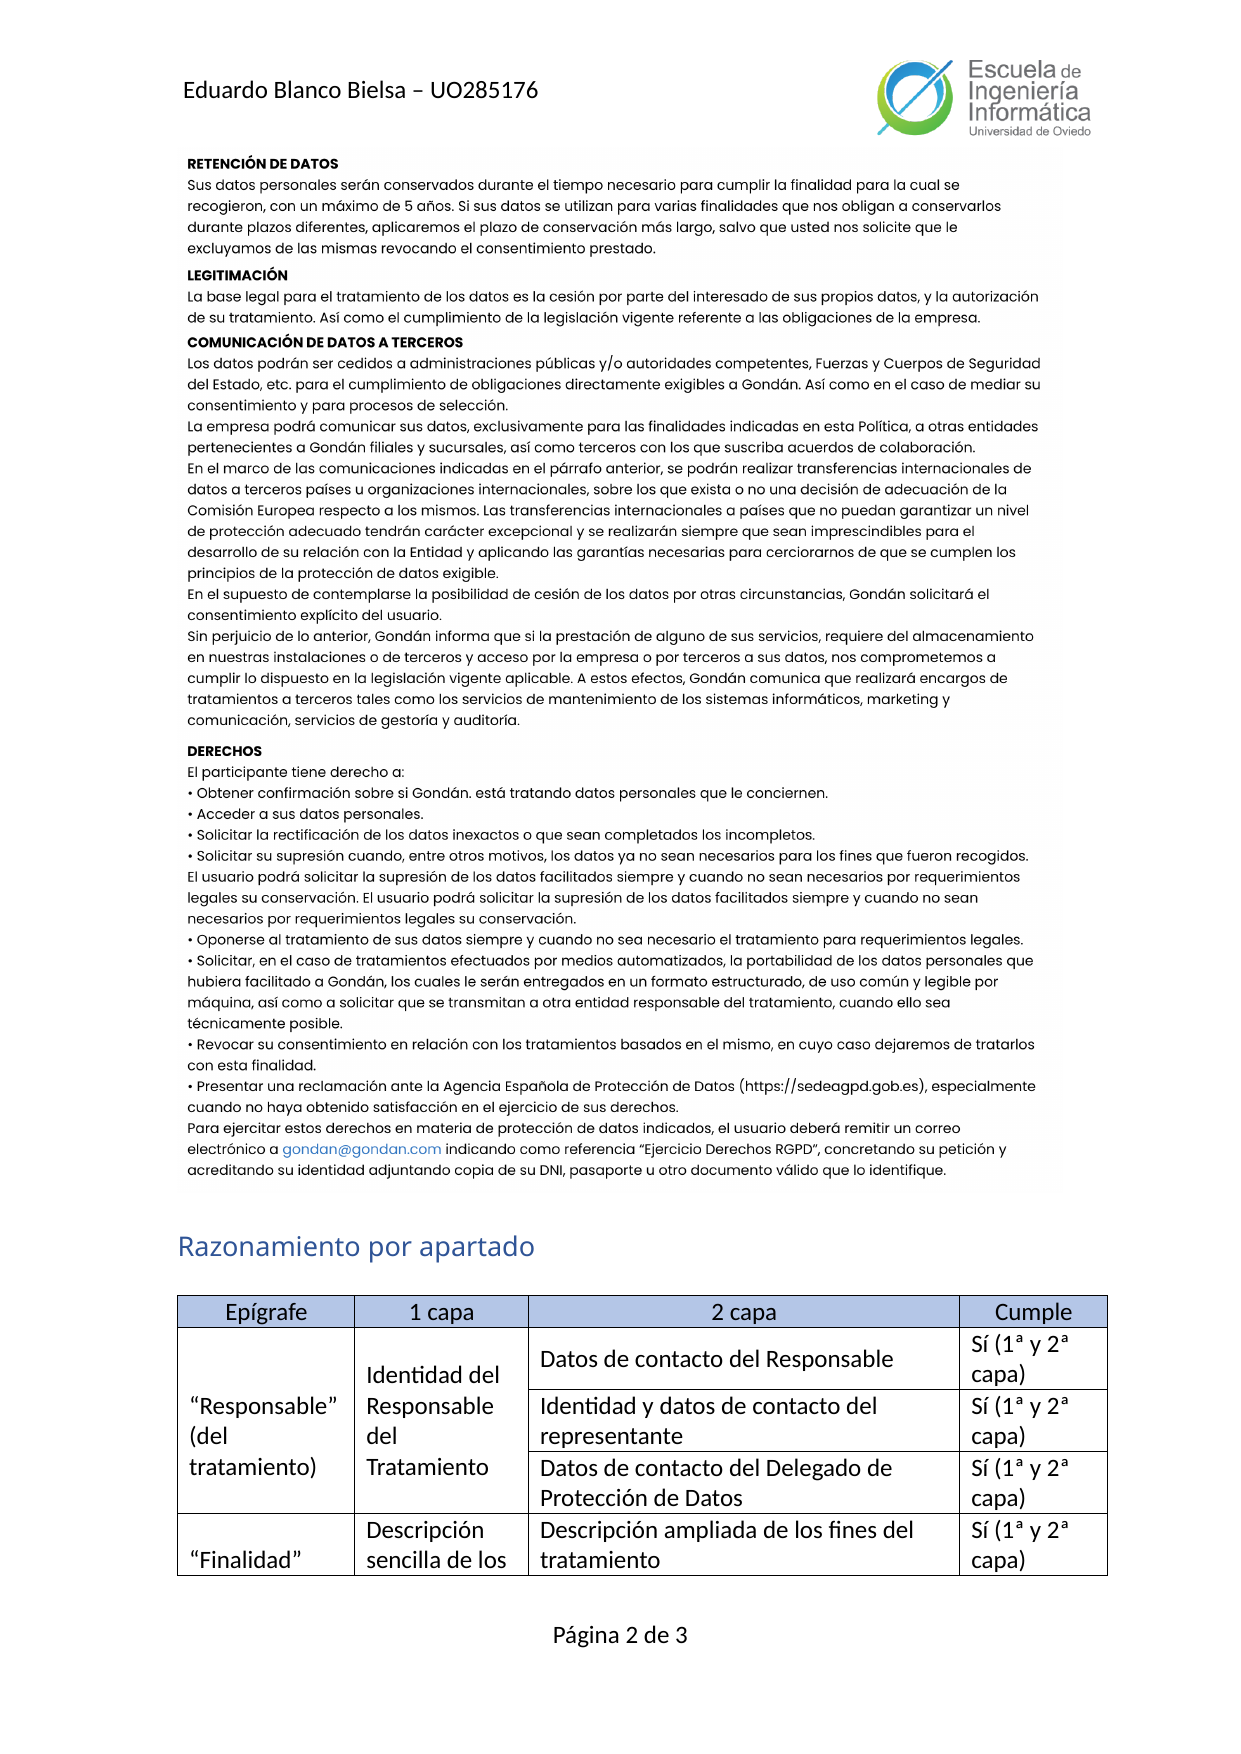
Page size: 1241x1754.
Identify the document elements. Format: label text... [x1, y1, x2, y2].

picture [177, 40, 1102, 1193]
table_cell Descripción sencilla de los fines del tratamiento, incluso elaboración de perfiles [355, 1514, 528, 1575]
table_cell Sí (1ª y 2ª capa) [960, 1452, 1107, 1513]
table_cell Sí (1ª y 2ª capa) [960, 1328, 1107, 1389]
table_cell Descripción ampliada de los fines del tratamiento [529, 1514, 959, 1575]
table_header 2 capa [529, 1296, 959, 1327]
table_cell Sí (1ª y 2ª capa) [960, 1390, 1107, 1451]
table_header Cumple [960, 1296, 1107, 1327]
table_header 1 capa [355, 1296, 528, 1327]
table_cell Identidad del Responsable del Tratamiento [355, 1328, 528, 1513]
subtitle Razonamiento por apartado [177, 1228, 1063, 1264]
table_cell Sí (1ª y 2ª capa) [960, 1514, 1107, 1575]
table_header Epígrafe [178, 1296, 354, 1327]
table_cell “Finalidad” (del tratamiento) [178, 1514, 354, 1575]
table_cell Identidad y datos de contacto del representante [529, 1390, 959, 1451]
table_cell Datos de contacto del Responsable [529, 1328, 959, 1389]
table_cell “Responsable” (del tratamiento) [178, 1328, 354, 1513]
table_cell Datos de contacto del Delegado de Protección de Datos [529, 1452, 959, 1513]
